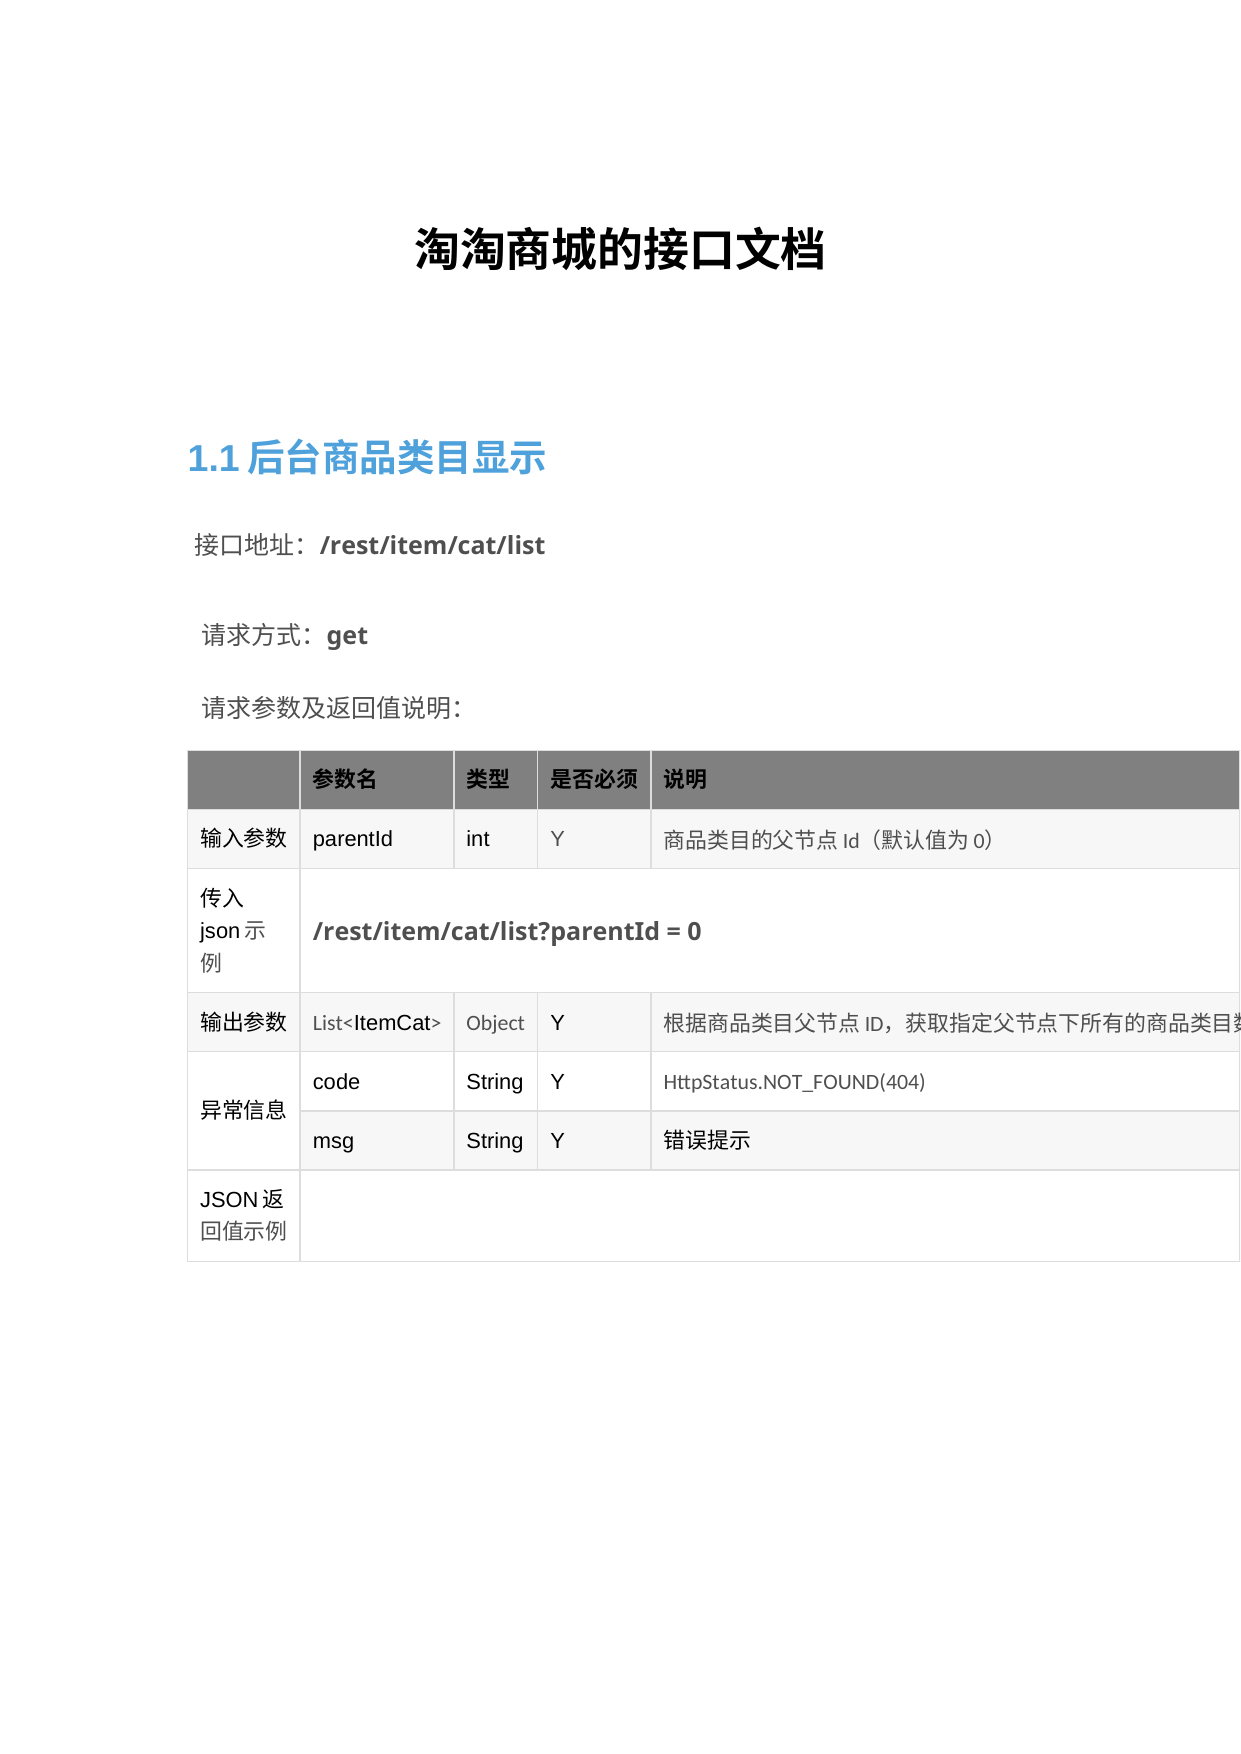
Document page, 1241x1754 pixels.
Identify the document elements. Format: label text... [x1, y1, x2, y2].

table_cell /rest/item/cat/list?parentId = 0 [301, 869, 1239, 992]
table_header 说明 [652, 751, 1239, 809]
table_cell 输出参数 [188, 993, 299, 1051]
table_cell 传入json示例 [188, 869, 299, 992]
table_cell Y [538, 810, 650, 868]
text 接口地址：/rest/item/cat/list [187, 512, 1053, 577]
table_header 参数名 [301, 751, 453, 809]
subtitle 淘淘商城的接口文档 [187, 197, 1053, 295]
table_cell Y [538, 1052, 650, 1110]
table_cell code [301, 1052, 453, 1110]
table_cell msg [301, 1112, 453, 1169]
table_cell [301, 1171, 1239, 1261]
table_cell 输入参数 [188, 810, 299, 868]
table_cell 根据商品类目父节点ID，获取指定父节点下所有的商品类目数据 [652, 993, 1239, 1051]
table_header [188, 751, 299, 809]
table_header 是否必须 [538, 751, 650, 809]
table_cell Object [455, 993, 537, 1051]
table_cell 错误提示 [652, 1112, 1239, 1169]
subtitle 1.1后台商品类目显示 [187, 422, 1053, 487]
table_cell JSON返 回值示例 [188, 1171, 299, 1261]
text 请求方式：get [187, 602, 1053, 667]
table_cell 异常信息 [188, 1052, 299, 1169]
table_cell parentId [301, 810, 453, 868]
table_cell HttpStatus.NOT_FOUND(404) [652, 1052, 1239, 1110]
table_cell String [455, 1112, 537, 1169]
text 请求参数及返回值说明： [187, 692, 1053, 724]
table_cell 商品类目的父节点Id（默认值为0） [652, 810, 1239, 868]
table_cell Y [538, 1112, 650, 1169]
table_header 类型 [455, 751, 537, 809]
table_cell List<ItemCat> [301, 993, 453, 1051]
table_cell int [455, 810, 537, 868]
table_cell String [455, 1052, 537, 1110]
table_cell Y [538, 993, 650, 1051]
